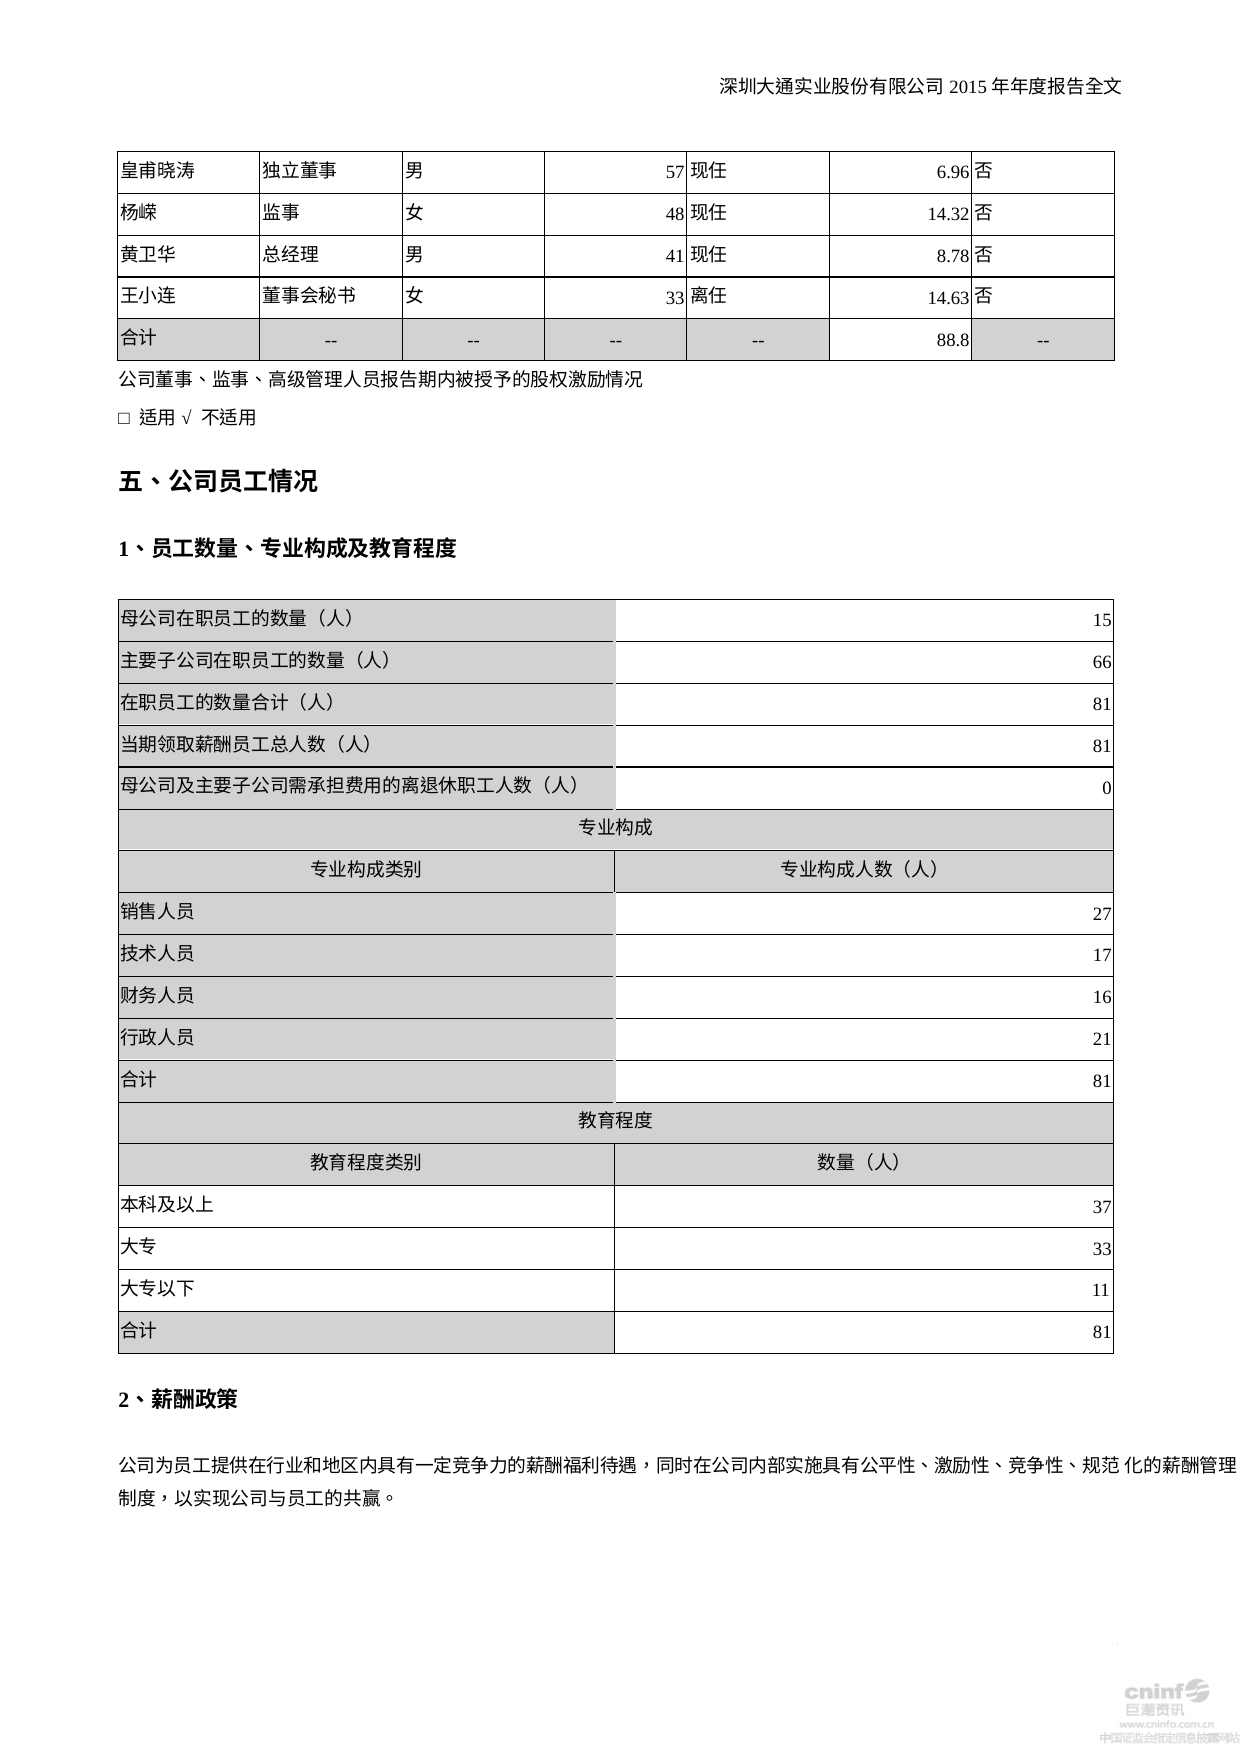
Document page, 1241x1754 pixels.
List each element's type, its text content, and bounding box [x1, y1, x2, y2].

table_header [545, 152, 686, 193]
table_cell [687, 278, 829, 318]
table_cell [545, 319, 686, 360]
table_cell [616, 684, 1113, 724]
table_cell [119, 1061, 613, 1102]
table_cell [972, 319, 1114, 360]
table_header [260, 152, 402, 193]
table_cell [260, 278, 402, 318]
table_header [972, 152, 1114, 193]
text 公司董事、监事、高级管理人员报告期内被授予的股权激励情况 [118, 366, 1240, 392]
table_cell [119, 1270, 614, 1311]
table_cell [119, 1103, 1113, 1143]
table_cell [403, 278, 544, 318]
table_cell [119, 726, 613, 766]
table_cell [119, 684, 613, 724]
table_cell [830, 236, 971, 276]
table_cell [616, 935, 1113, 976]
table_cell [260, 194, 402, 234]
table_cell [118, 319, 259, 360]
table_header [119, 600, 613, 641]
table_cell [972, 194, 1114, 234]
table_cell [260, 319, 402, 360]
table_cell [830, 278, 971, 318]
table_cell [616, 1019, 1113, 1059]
picture [1099, 1673, 1241, 1754]
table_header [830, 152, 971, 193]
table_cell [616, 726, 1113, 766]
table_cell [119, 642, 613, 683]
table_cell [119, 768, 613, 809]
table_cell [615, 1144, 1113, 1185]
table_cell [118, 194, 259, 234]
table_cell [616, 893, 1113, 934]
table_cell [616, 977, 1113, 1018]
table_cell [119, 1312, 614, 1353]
text 公司为员工提供在行业和地区内具有一定竞争力的薪酬福利待遇，同时在公司内部实施具有公平性、激励性、竞争性、规范 化的薪酬管理制度，以实现公司与员工的共赢。 [118, 1452, 1240, 1511]
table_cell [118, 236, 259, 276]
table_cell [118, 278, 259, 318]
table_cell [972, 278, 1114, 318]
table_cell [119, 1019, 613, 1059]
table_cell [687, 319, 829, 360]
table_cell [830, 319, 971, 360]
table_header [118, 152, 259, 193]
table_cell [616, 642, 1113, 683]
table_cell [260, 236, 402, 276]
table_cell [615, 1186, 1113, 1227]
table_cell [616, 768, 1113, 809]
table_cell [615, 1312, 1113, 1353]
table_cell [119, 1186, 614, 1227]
subtitle 1、员工数量、专业构成及教育程度 [118, 533, 1240, 562]
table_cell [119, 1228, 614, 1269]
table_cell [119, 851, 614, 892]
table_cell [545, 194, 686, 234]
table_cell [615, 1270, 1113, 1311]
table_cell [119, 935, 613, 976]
subtitle 五、公司员工情况 [118, 463, 1240, 498]
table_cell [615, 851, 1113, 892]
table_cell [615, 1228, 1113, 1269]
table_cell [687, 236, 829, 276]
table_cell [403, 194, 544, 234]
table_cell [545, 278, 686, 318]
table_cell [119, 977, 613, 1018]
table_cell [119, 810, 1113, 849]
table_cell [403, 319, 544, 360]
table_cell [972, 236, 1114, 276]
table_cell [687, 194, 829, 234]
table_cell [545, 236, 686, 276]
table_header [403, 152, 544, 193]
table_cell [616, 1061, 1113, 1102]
subtitle 2、薪酬政策 [118, 1384, 1240, 1414]
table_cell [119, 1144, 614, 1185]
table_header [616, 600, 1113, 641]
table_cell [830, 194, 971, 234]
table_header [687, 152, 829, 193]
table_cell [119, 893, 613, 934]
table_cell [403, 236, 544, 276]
text □ 适用 √ 不适用 [118, 404, 1240, 430]
